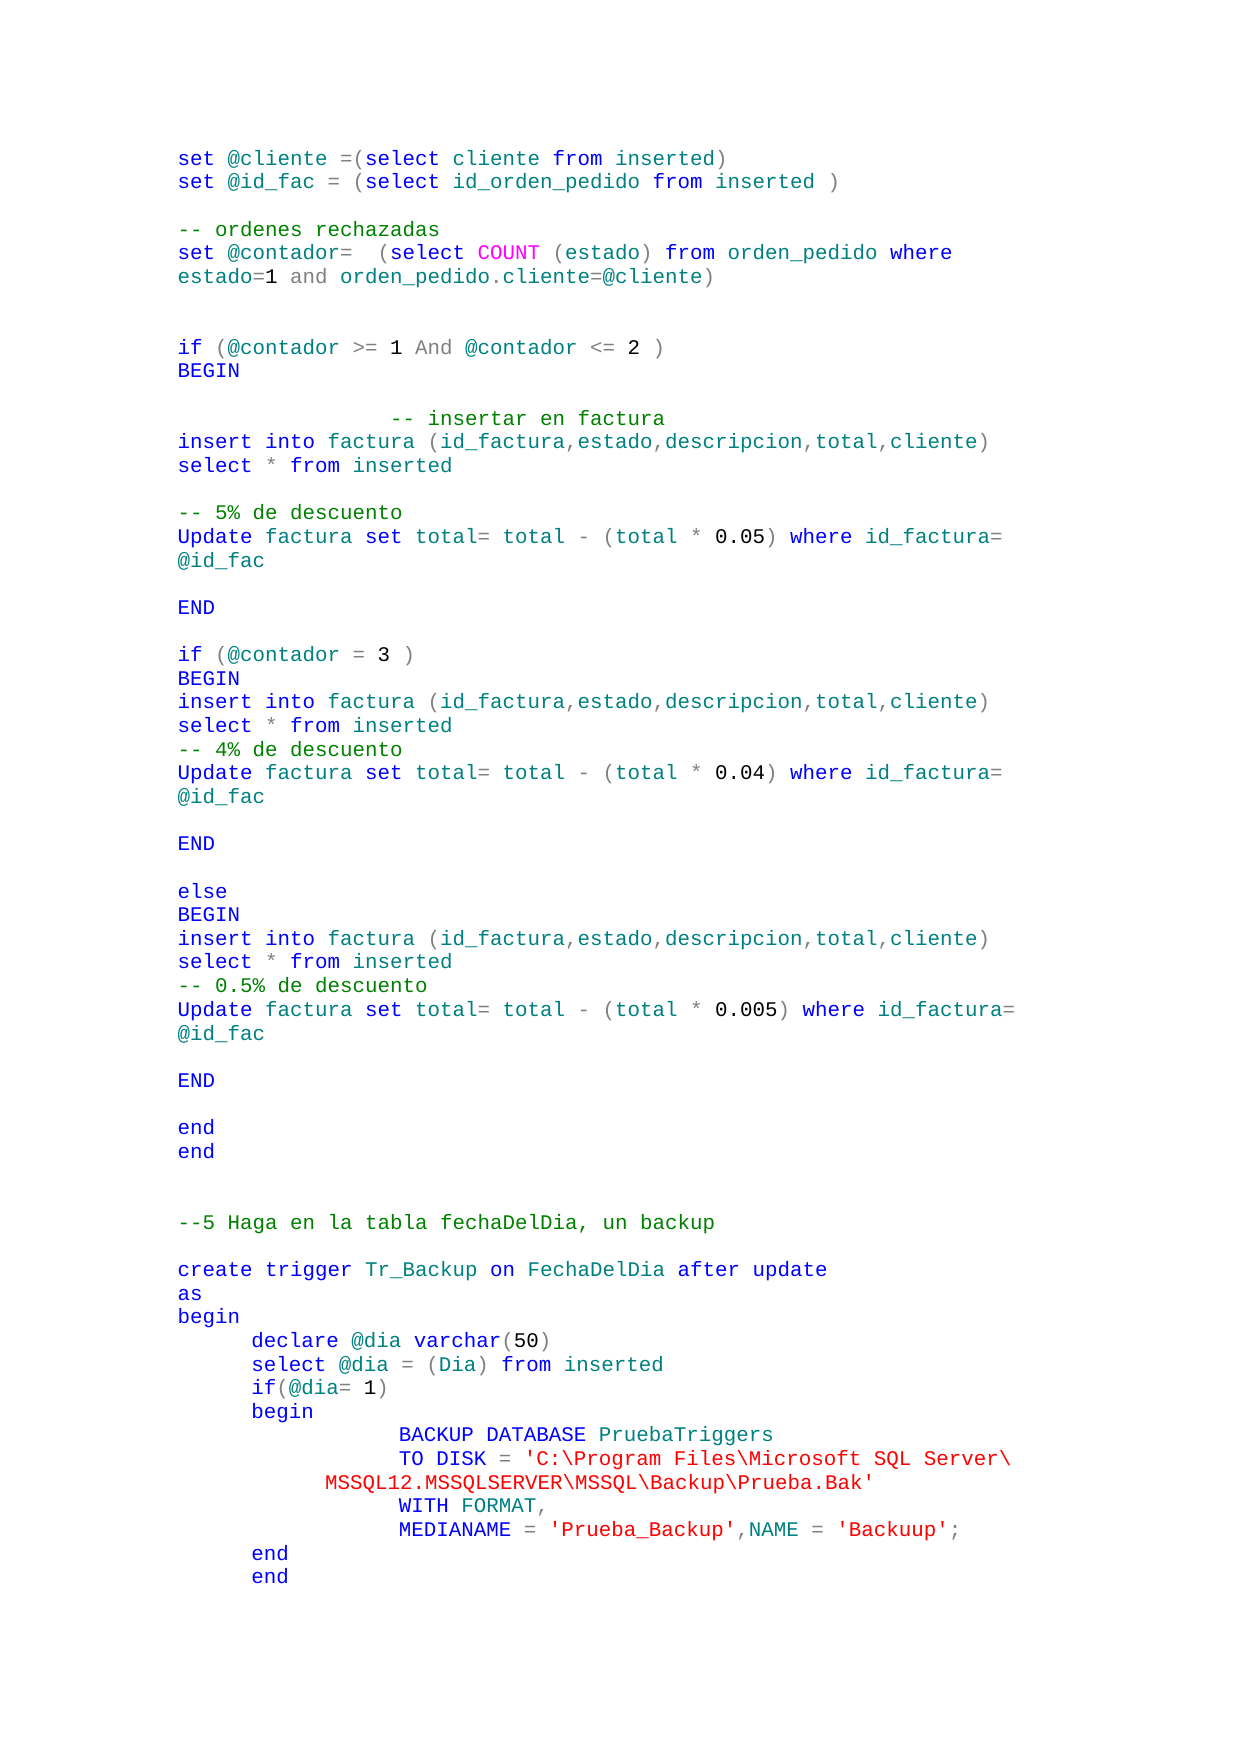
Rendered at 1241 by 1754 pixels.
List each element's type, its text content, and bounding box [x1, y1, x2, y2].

text if (@contador = 3 ) [177, 644, 1063, 668]
text BEGIN [177, 360, 1063, 384]
text set @id_fac = (select id_orden_pedido from inserted ) [177, 171, 1063, 195]
text TO DISK = 'C:\Program Files\Microsoft SQL Server\MSSQL12.MSSQLSERVER\MSSQL\Backup\Prueba.Bak' [325, 1448, 1063, 1495]
text declare @dia varchar(50) [177, 1330, 1063, 1353]
text END [177, 597, 1063, 621]
text end [177, 1117, 1063, 1141]
text BEGIN [177, 668, 1063, 691]
text -- ordenes rechazadas [177, 218, 1063, 242]
text END [177, 1070, 1063, 1093]
text create trigger Tr_Backup on FechaDelDia after update [177, 1259, 1063, 1283]
text -- 5% de descuento [177, 502, 1063, 526]
text Update factura set total= total - (total * 0.04) where id_factura= @id_fac [177, 762, 1063, 810]
text insert into factura (id_factura,estado,descripcion,total,cliente) [177, 928, 1063, 952]
text set @contador= (select COUNT (estado) from orden_pedido where estado=1 and orden_pedido.cliente=@cliente) [177, 242, 1063, 289]
text END [177, 833, 1063, 857]
text select * from inserted [177, 952, 1063, 975]
text else [177, 881, 1063, 904]
text select * from inserted [177, 455, 1063, 479]
text begin [177, 1306, 1063, 1330]
text BACKUP DATABASE PruebaTriggers [177, 1424, 1063, 1448]
text BEGIN [177, 904, 1063, 928]
text MEDIANAME = 'Prueba_Backup',NAME = 'Backuup'; [177, 1519, 1063, 1543]
text insert into factura (id_factura,estado,descripcion,total,cliente) [177, 691, 1063, 715]
text end [177, 1543, 1063, 1566]
text Update factura set total= total - (total * 0.05) where id_factura= @id_fac [177, 526, 1063, 573]
text if(@dia= 1) [177, 1377, 1063, 1401]
text insert into factura (id_factura,estado,descripcion,total,cliente) [177, 431, 1063, 455]
text select @dia = (Dia) from inserted [177, 1353, 1063, 1377]
text if (@contador >= 1 And @contador <= 2 ) [177, 337, 1063, 360]
text select * from inserted [177, 715, 1063, 739]
text --5 Haga en la tabla fechaDelDia, un backup [177, 1212, 1063, 1235]
text -- 0.5% de descuento [177, 975, 1063, 999]
text as [177, 1283, 1063, 1306]
text set @cliente =(select cliente from inserted) [177, 148, 1063, 171]
text begin [177, 1401, 1063, 1424]
text end [177, 1141, 1063, 1164]
text -- insertar en factura [177, 408, 1063, 431]
text end [177, 1566, 1063, 1590]
text WITH FORMAT, [177, 1495, 1063, 1519]
text Update factura set total= total - (total * 0.005) where id_factura= @id_fac [177, 999, 1063, 1046]
text -- 4% de descuento [177, 739, 1063, 762]
